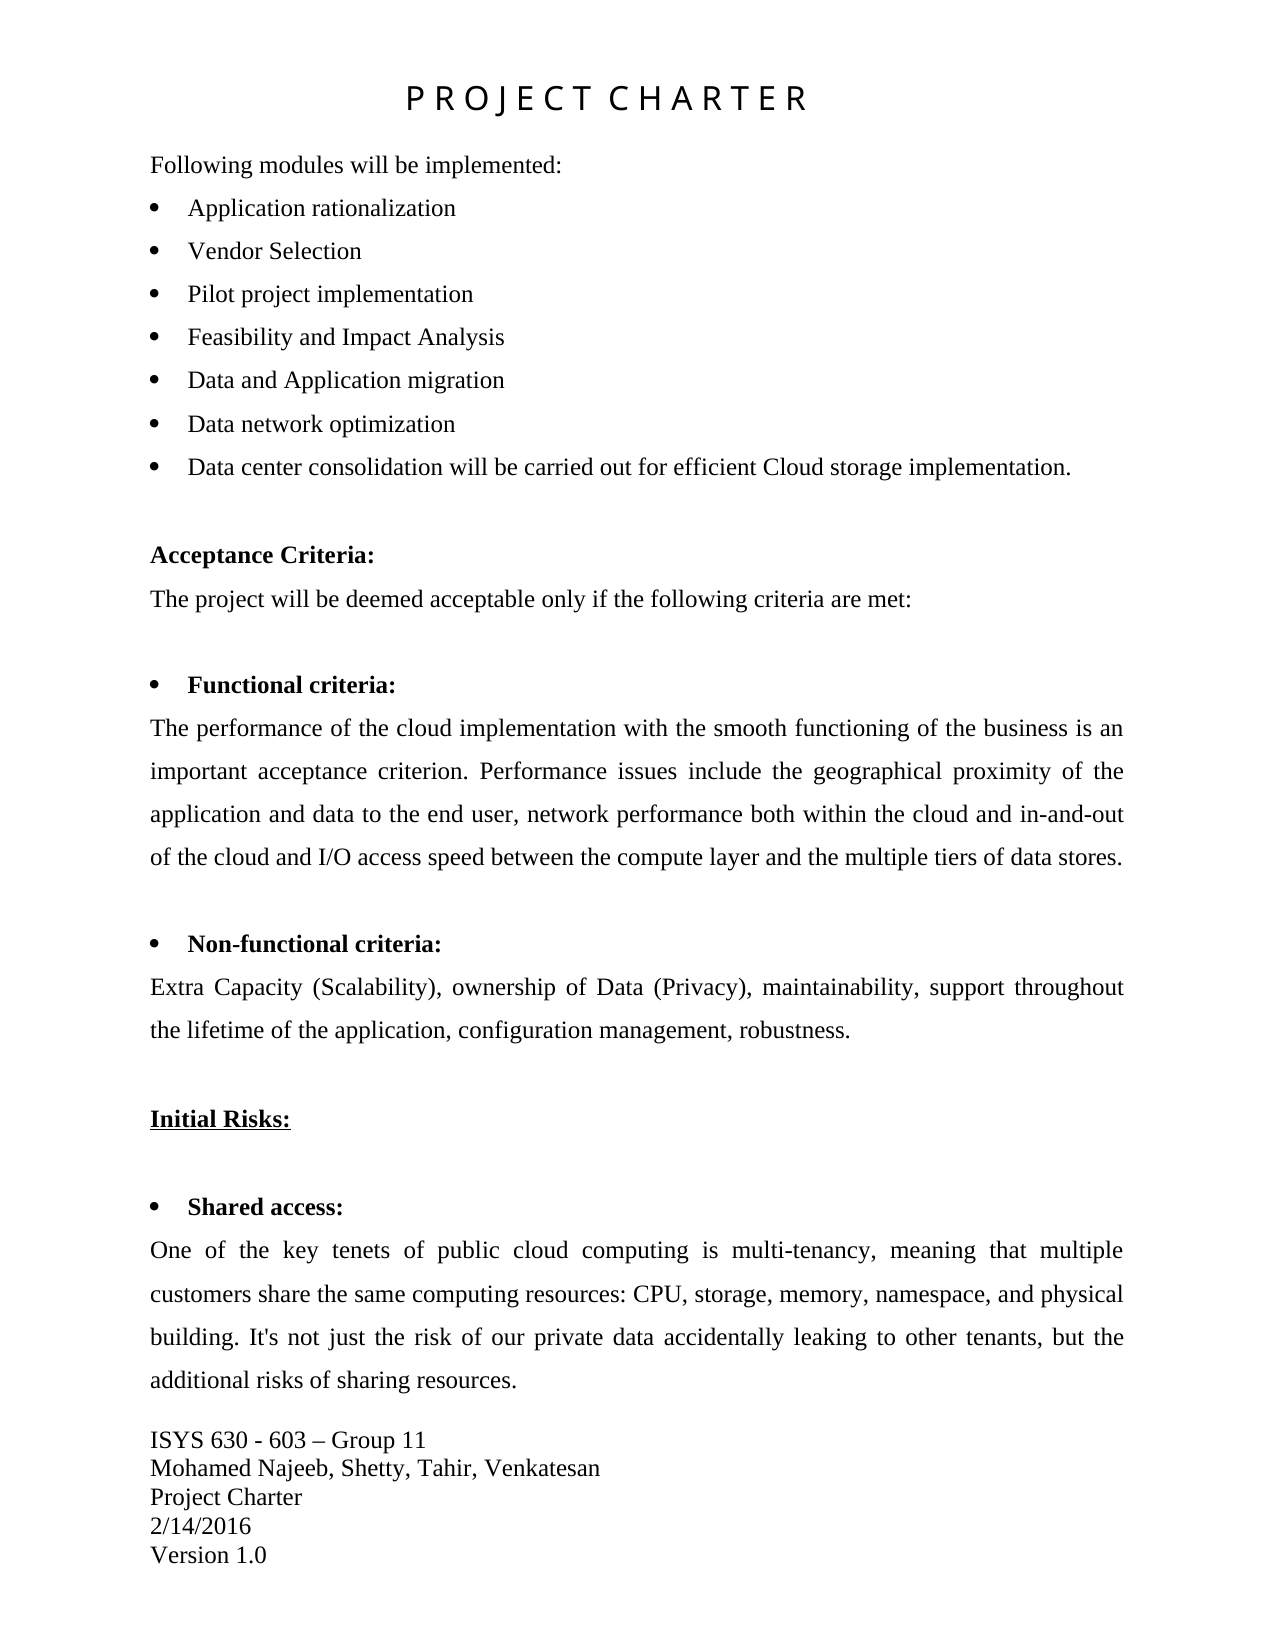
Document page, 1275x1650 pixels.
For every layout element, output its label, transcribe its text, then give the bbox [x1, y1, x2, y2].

text Extra Capacity (Scalability), ownership of Data (Privacy), maintainability, support throughout the lifetime of the application, configuration management, robustness. [150, 972, 1125, 1044]
list Data and Application migration [150, 366, 1125, 394]
list Pilot project implementation [150, 279, 1125, 308]
list Feasibility and Impact Analysis [150, 322, 1125, 351]
list Non-functional criteria: [150, 929, 1125, 957]
text The performance of the cloud implementation with the smooth functioning of the business is an important acceptance criterion. Performance issues include the geographical proximity of the application and data to the end user, network performance both within the cloud and in-and-out of the cloud and I/O access speed between the compute layer and the multiple tiers of data stores. [150, 713, 1125, 871]
list Functional criteria: [150, 670, 1125, 699]
text Initial Risks: [150, 1104, 1125, 1132]
text Following modules will be implemented: [150, 150, 1125, 179]
text Acceptance Criteria: [150, 541, 1125, 569]
list Vendor Selection [150, 236, 1125, 265]
list Application rationalization [150, 193, 1125, 222]
text The project will be deemed acceptable only if the following criteria are met: [150, 584, 1125, 612]
list Data network optimization [150, 409, 1125, 437]
list Shared access: [150, 1192, 1125, 1221]
list Data center consolidation will be carried out for efficient Cloud storage implementation. [150, 452, 1125, 481]
text One of the key tenets of public cloud computing is multi-tenancy, meaning that multiple customers share the same computing resources: CPU, storage, memory, namespace, and physical building. It's not just the risk of our private data accidentally leaking to other tenants, but the additional risks of sharing resources. [150, 1236, 1125, 1394]
